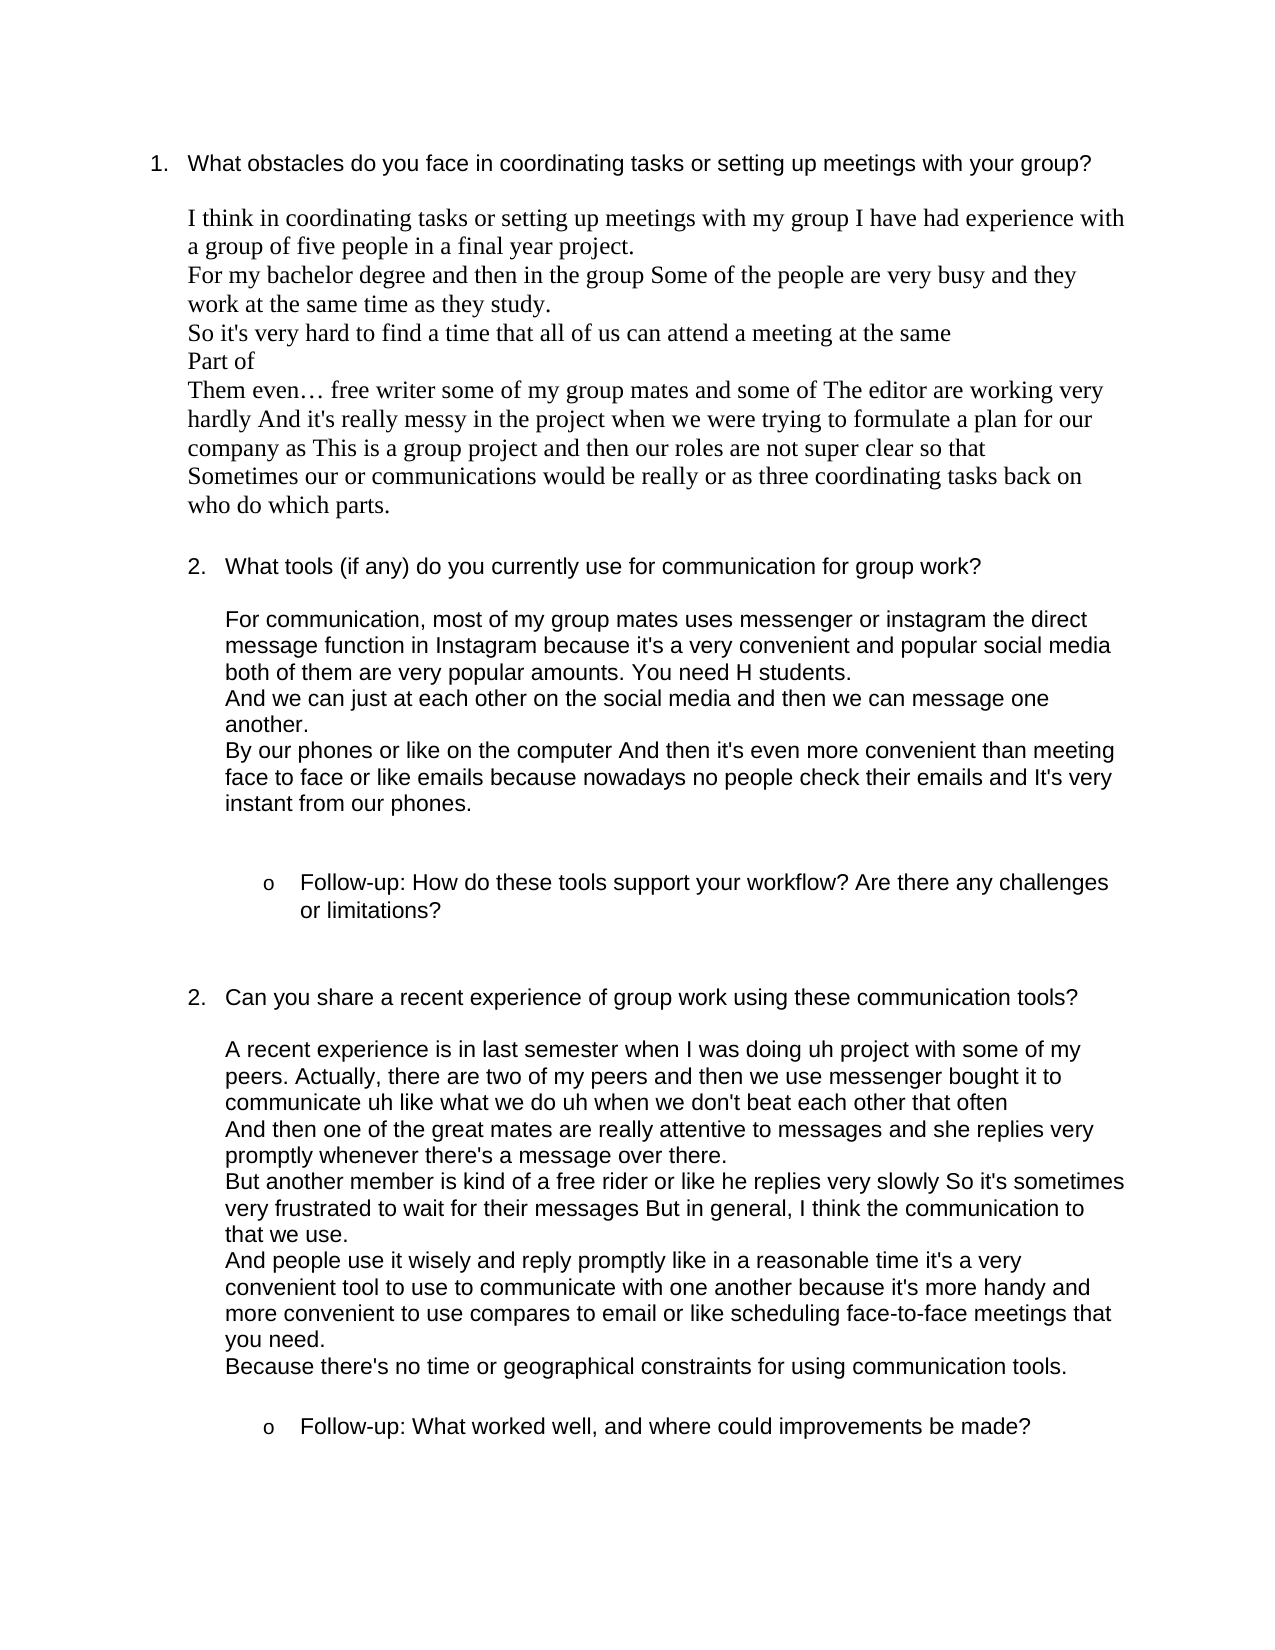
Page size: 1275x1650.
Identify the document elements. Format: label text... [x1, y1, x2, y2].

text Them even… free writer some of my group mates and some of The editor are working very hardly And it's really messy in the project when we were trying to formulate a plan for our company as This is a group project and then our roles are not super clear so that [187, 375, 1125, 461]
list Can you share a recent experience of group work using these communication tools? [187, 984, 1125, 1010]
text So it's very hard to find a time that all of us can attend a meeting at the same [187, 318, 1125, 346]
text And we can just at each other on the social media and then we can message one another. [225, 685, 1125, 737]
text Sometimes our or communications would be really or as three coordinating tasks back on who do which parts. [187, 461, 1125, 553]
text And people use it wisely and reply promptly like in a reasonable time it's a very convenient tool to use to communicate with one another because it's more handy and more convenient to use compares to email or like scheduling face-to-face meetings that you need. [225, 1247, 1125, 1353]
list Follow-up: What worked well, and where could improvements be made? [262, 1413, 1125, 1441]
list What tools (if any) do you currently use for communication for group work? [187, 553, 1125, 579]
text Because there's no time or geographical constraints for using communication tools. [225, 1353, 1125, 1413]
text A recent experience is in last semester when I was doing uh project with some of my peers. Actually, there are two of my peers and then we use messenger bought it to communicate uh like what we do uh when we don't beat each other that often [225, 1036, 1125, 1116]
text But another member is kind of a free rider or like he replies very slowly So it's sometimes very frustrated to wait for their messages But in general, I think the communication to that we use. [225, 1168, 1125, 1247]
text Part of [187, 346, 1125, 375]
text And then one of the great mates are really attentive to messages and she replies very promptly whenever there's a message over there. [225, 1116, 1125, 1168]
text I think in coordinating tasks or setting up meetings with my group I have had experience with a group of five people in a final year project. [187, 203, 1125, 260]
list What obstacles do you face in coordinating tasks or setting up meetings with your group? [150, 150, 1125, 176]
list Follow-up: How do these tools support your workflow? Are there any challenges or limitations? [262, 869, 1125, 984]
text For my bachelor degree and then in the group Some of the people are very busy and they work at the same time as they study. [187, 260, 1125, 318]
text By our phones or like on the computer And then it's even more convenient than meeting face to face or like emails because nowadays no people check their emails and It's very instant from our phones. [225, 737, 1125, 817]
text For communication, most of my group mates uses messenger or instagram the direct message function in Instagram because it's a very convenient and popular social media both of them are very popular amounts. You need H students. [225, 606, 1125, 685]
